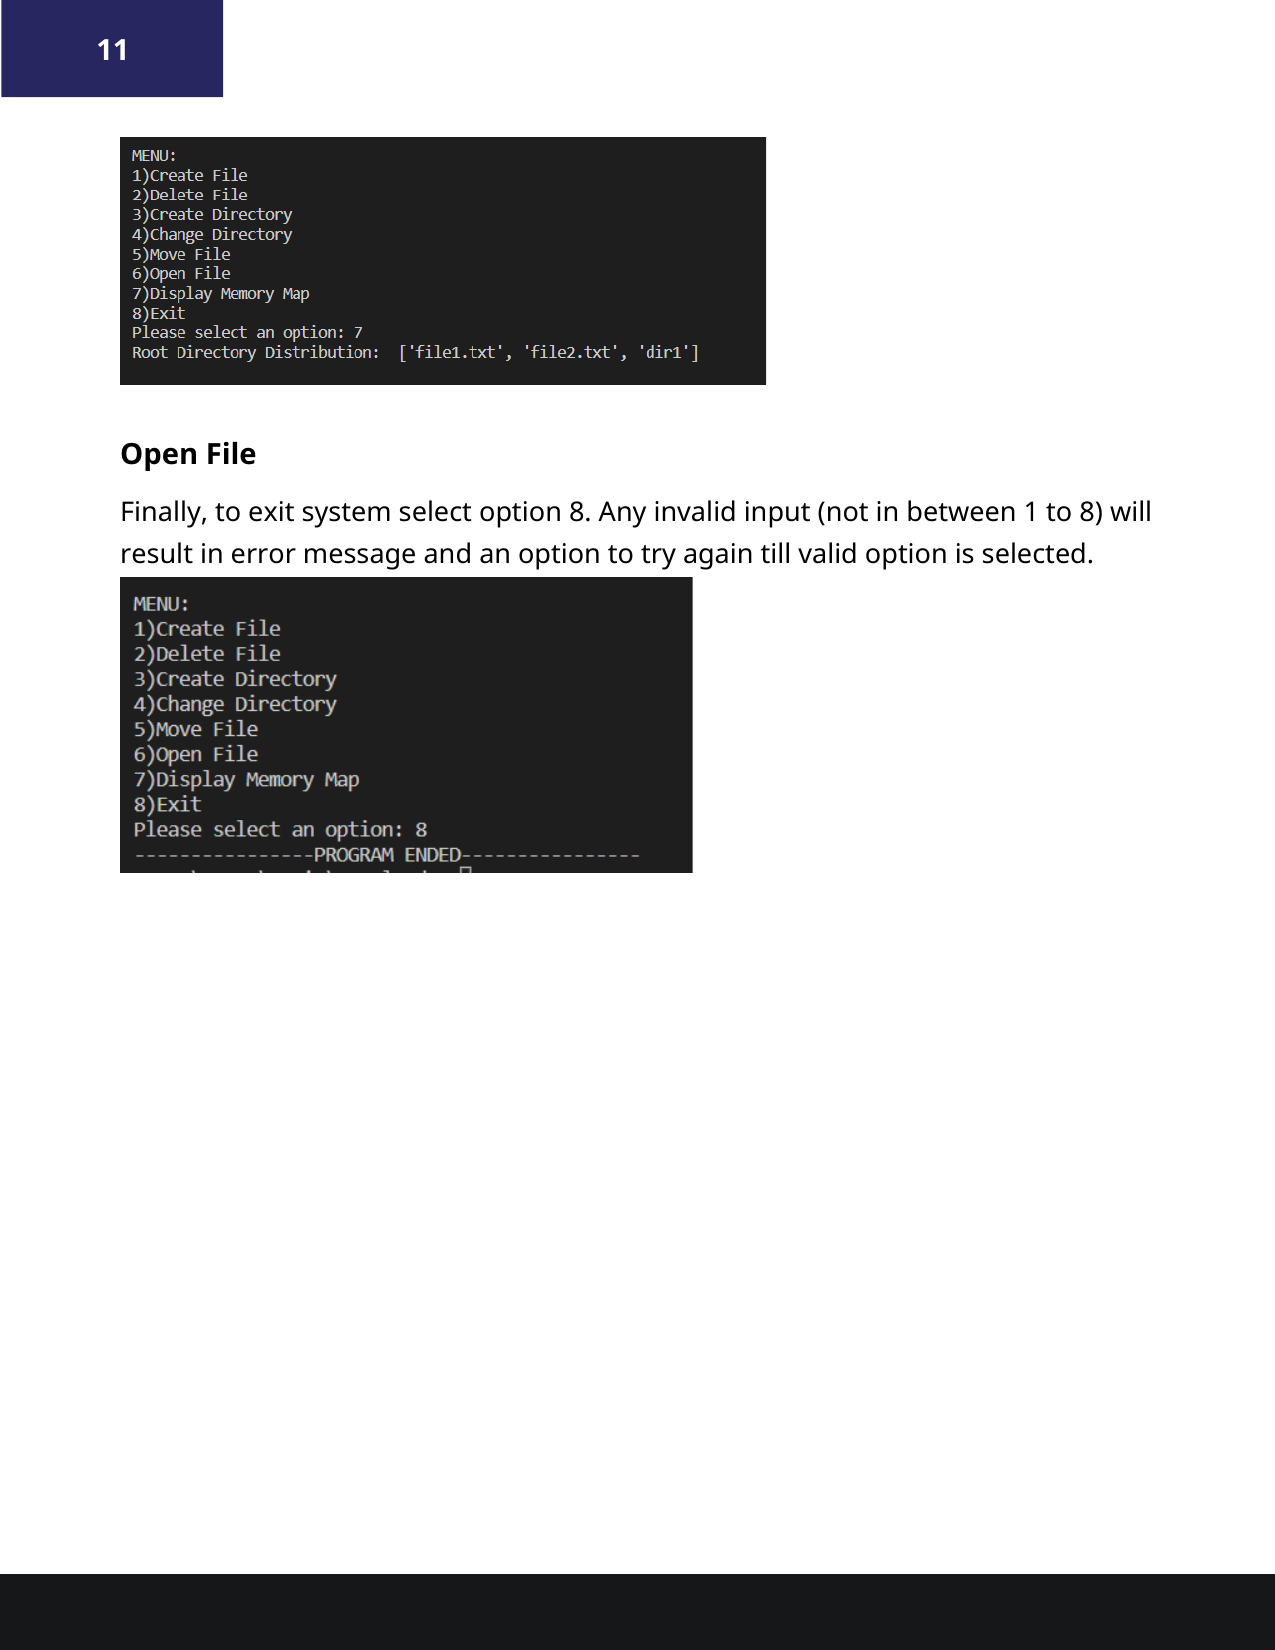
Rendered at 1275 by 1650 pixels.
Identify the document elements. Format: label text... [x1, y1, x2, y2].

text Finally, to exit system select option 8. Any invalid input (not in between 1 to 8) will result in error message and an option to try again till valid option is selected. [120, 493, 1155, 572]
picture [120, 137, 767, 385]
picture [120, 577, 693, 873]
subtitle Open File [120, 433, 1155, 473]
